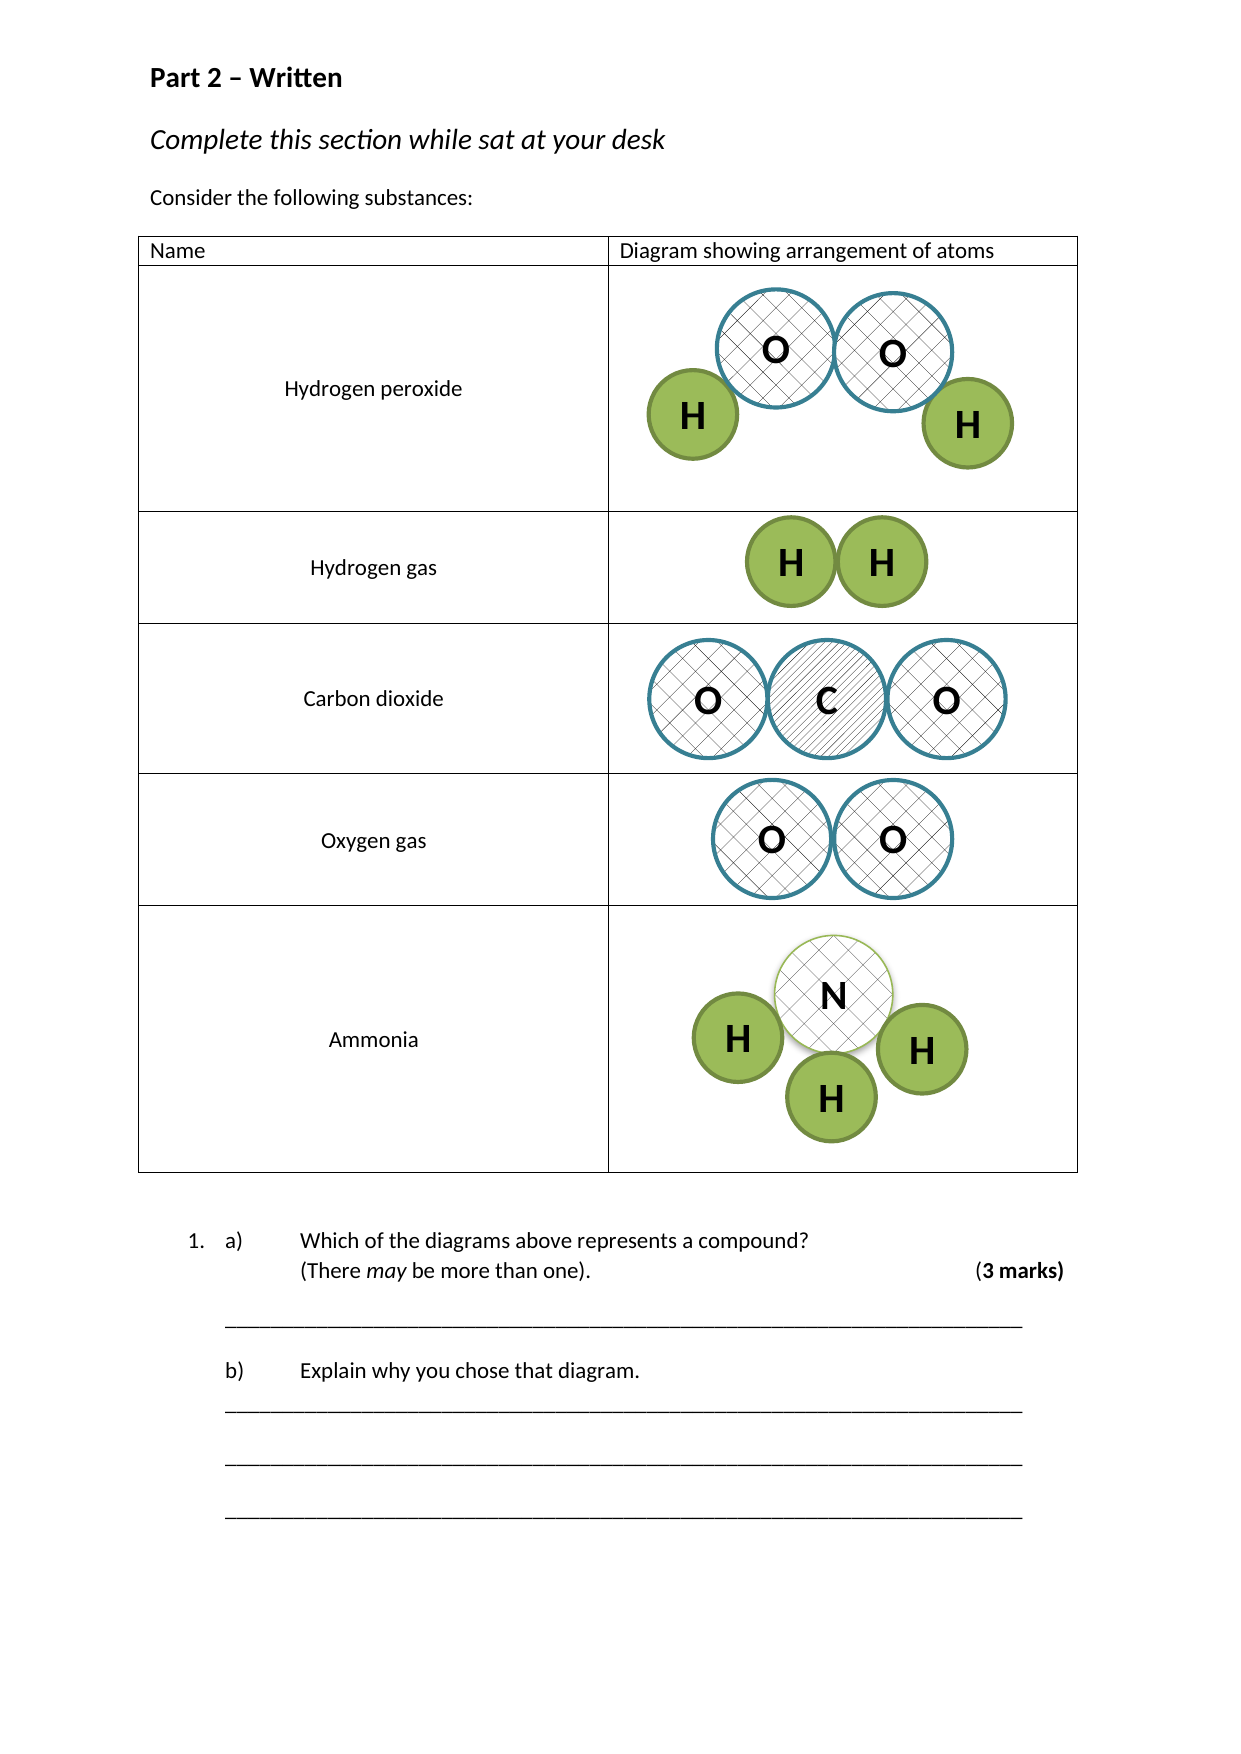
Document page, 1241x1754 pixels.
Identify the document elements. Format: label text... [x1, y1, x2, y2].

list a) Which of the diagrams above represents a compound? [187, 1226, 1090, 1254]
table_header Diagram showing arrangement of atoms [609, 237, 1077, 265]
text Complete this section while sat at your desk [150, 121, 1090, 156]
list (There may be more than one). (3 marks) [225, 1256, 1090, 1284]
text ______________________________________________________________________ [225, 1303, 1090, 1331]
table_cell Carbon dioxide [139, 624, 608, 773]
table_cell Hydrogen peroxide [139, 266, 608, 511]
table_cell [609, 266, 1077, 511]
table_cell [609, 774, 1077, 905]
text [225, 1494, 1090, 1522]
table_header Name [139, 237, 608, 265]
text Consider the following substances: [150, 183, 1090, 211]
table_cell Oxygen gas [139, 774, 608, 905]
table_cell [609, 906, 1077, 1172]
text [225, 1441, 1090, 1469]
table_cell [609, 624, 1077, 773]
text b) Explain why you chose that diagram. ______________________________________________________________________ [225, 1356, 1090, 1416]
table_cell Ammonia [139, 906, 608, 1172]
table_cell Hydrogen gas [139, 512, 608, 623]
table_cell [609, 512, 1077, 623]
text Part 2 – Written [150, 59, 1090, 95]
